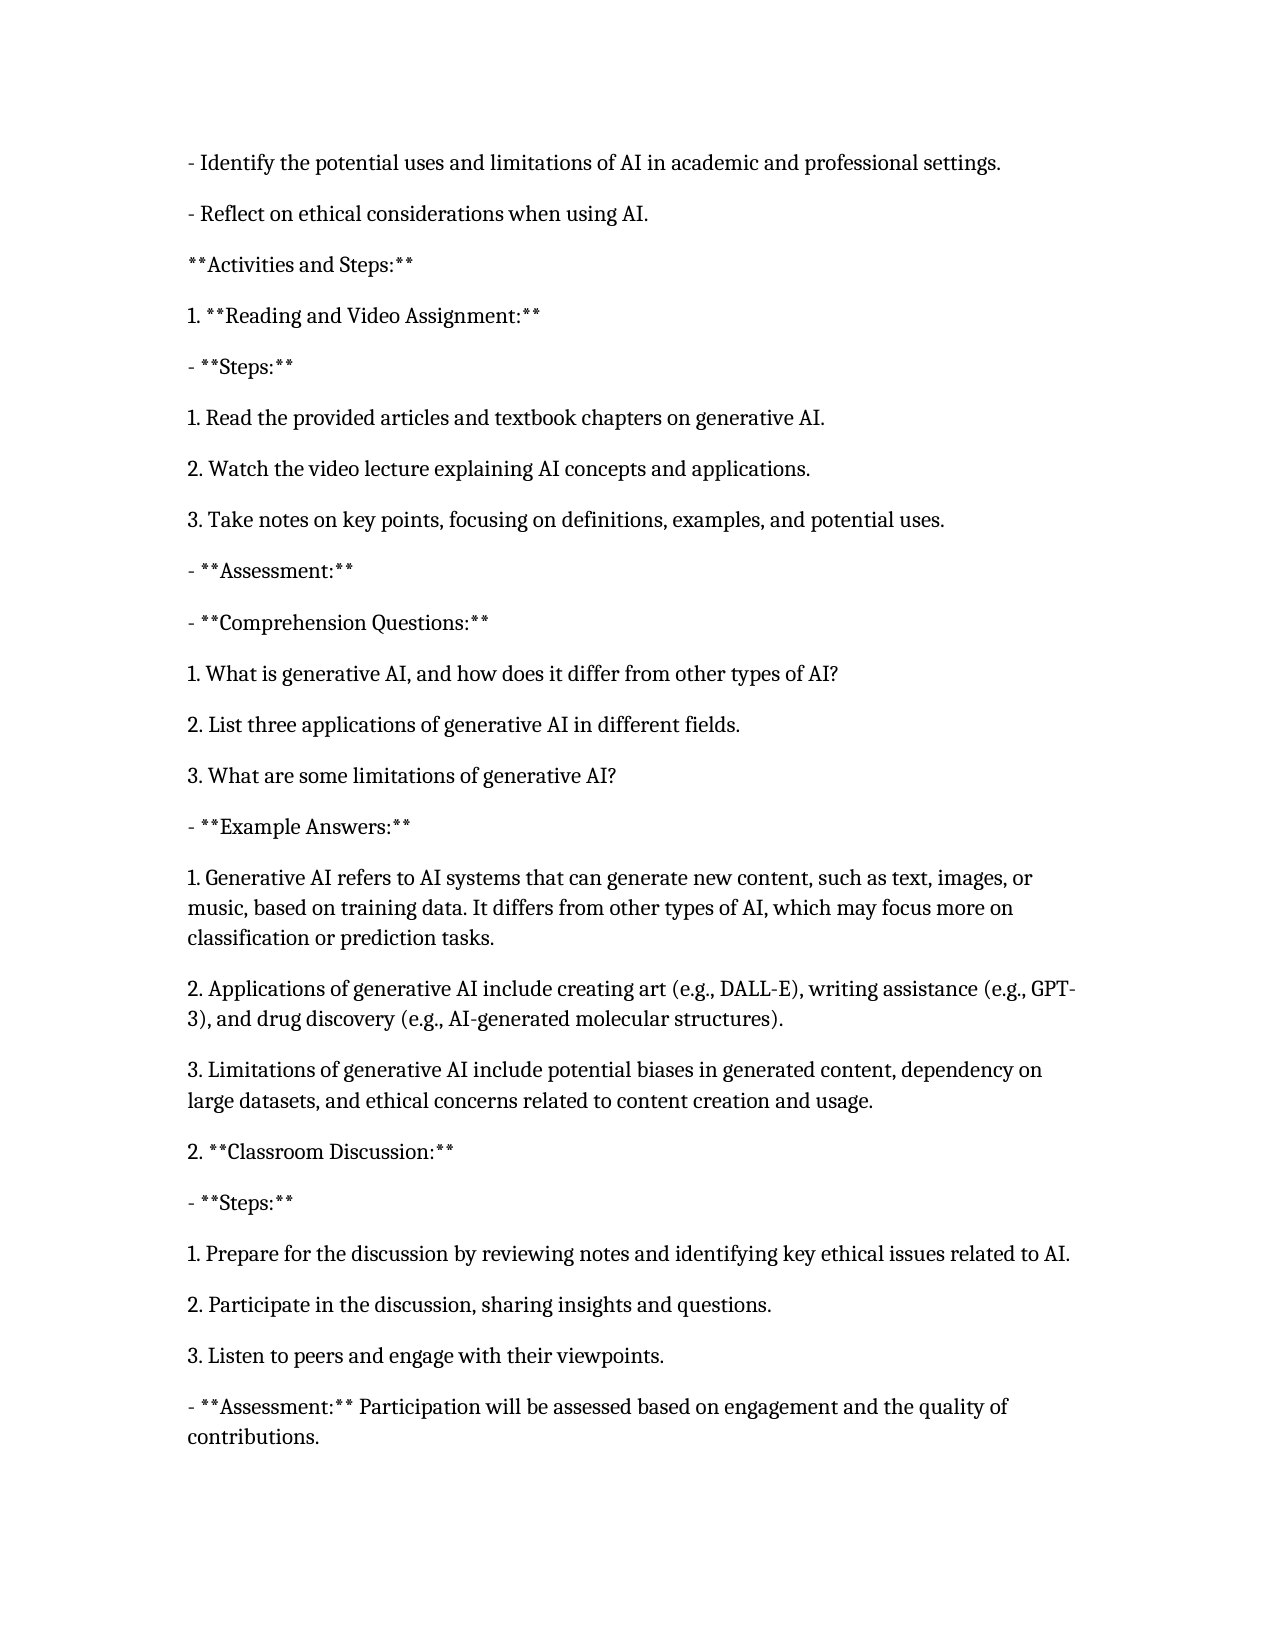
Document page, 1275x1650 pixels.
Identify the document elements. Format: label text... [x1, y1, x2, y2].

text - **Assessment:** [187, 558, 1087, 585]
text 2. Watch the video lecture explaining AI concepts and applications. [187, 456, 1087, 483]
text 1. Read the provided articles and textbook chapters on generative AI. [187, 405, 1087, 432]
text 2. Participate in the discussion, sharing insights and questions. [187, 1292, 1087, 1318]
text 1. Prepare for the discussion by reviewing notes and identifying key ethical issues related to AI. [187, 1241, 1087, 1267]
text 1. What is generative AI, and how does it differ from other types of AI? [187, 660, 1087, 687]
text - **Comprehension Questions:** [187, 609, 1087, 636]
text 1. Generative AI refers to AI systems that can generate new content, such as text, images, or music, based on training data. It differs from other types of AI, which may focus more on classification or prediction tasks. [187, 864, 1087, 951]
text 3. What are some limitations of generative AI? [187, 762, 1087, 789]
text **Activities and Steps:** [187, 252, 1087, 278]
text 2. Applications of generative AI include creating art (e.g., DALL-E), writing assistance (e.g., GPT-3), and drug discovery (e.g., AI-generated molecular structures). [187, 976, 1087, 1033]
text 1. **Reading and Video Assignment:** [187, 303, 1087, 329]
text 2. **Classroom Discussion:** [187, 1138, 1087, 1165]
text - **Example Answers:** [187, 813, 1087, 840]
text 2. List three applications of generative AI in different fields. [187, 711, 1087, 738]
text 3. Take notes on key points, focusing on definitions, examples, and potential uses. [187, 507, 1087, 534]
text - Identify the potential uses and limitations of AI in academic and professional settings. [187, 150, 1087, 176]
text - **Steps:** [187, 354, 1087, 381]
text 3. Listen to peers and engage with their viewpoints. [187, 1343, 1087, 1369]
text - **Assessment:** Participation will be assessed based on engagement and the quality of contributions. [187, 1394, 1087, 1450]
text - **Steps:** [187, 1189, 1087, 1216]
text 3. Limitations of generative AI include potential biases in generated content, dependency on large datasets, and ethical concerns related to content creation and usage. [187, 1057, 1087, 1114]
text - Reflect on ethical considerations when using AI. [187, 201, 1087, 227]
